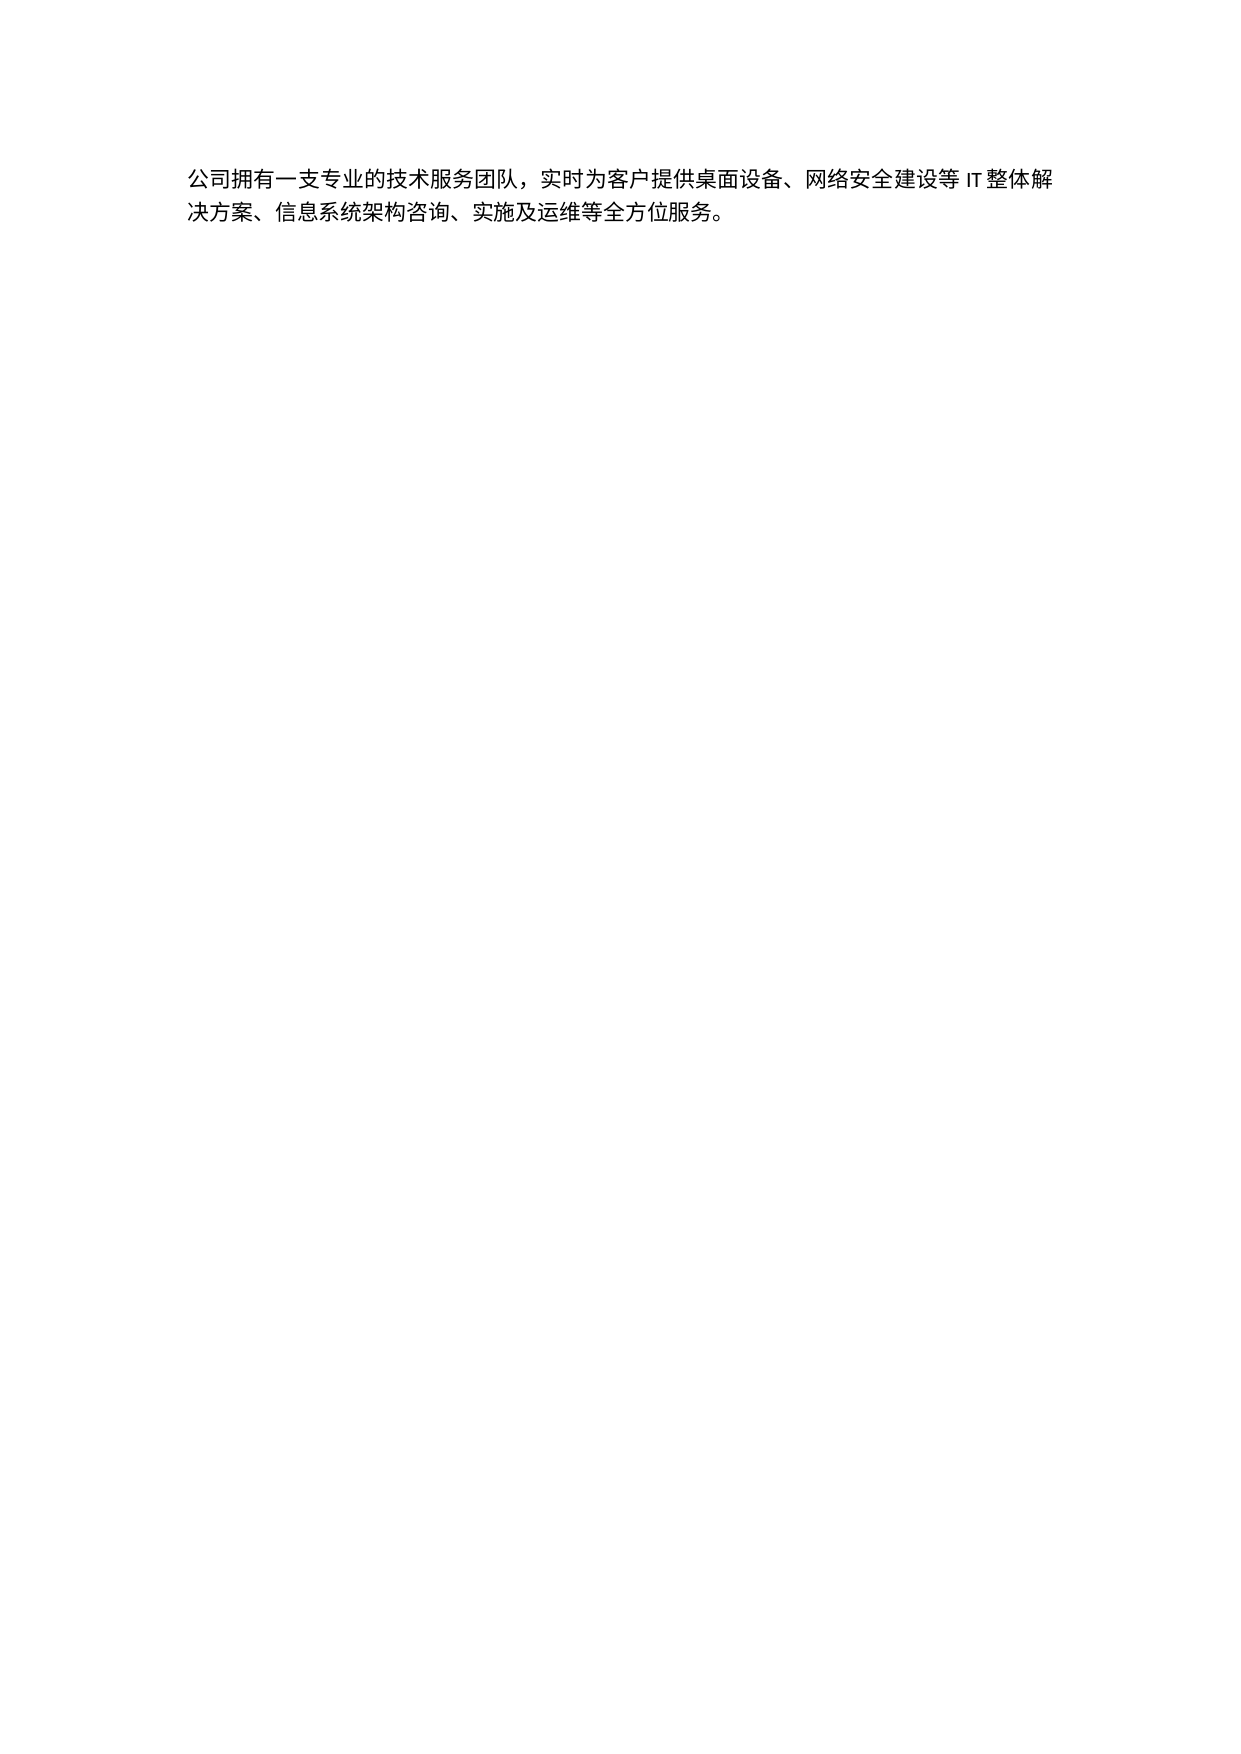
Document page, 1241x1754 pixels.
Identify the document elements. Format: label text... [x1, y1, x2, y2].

text 公司拥有一支专业的技术服务团队，实时为客户提供桌面设备、网络安全建设等IT整体解决方案、信息系统架构咨询、实施及运维等全方位服务。 [187, 162, 1053, 227]
